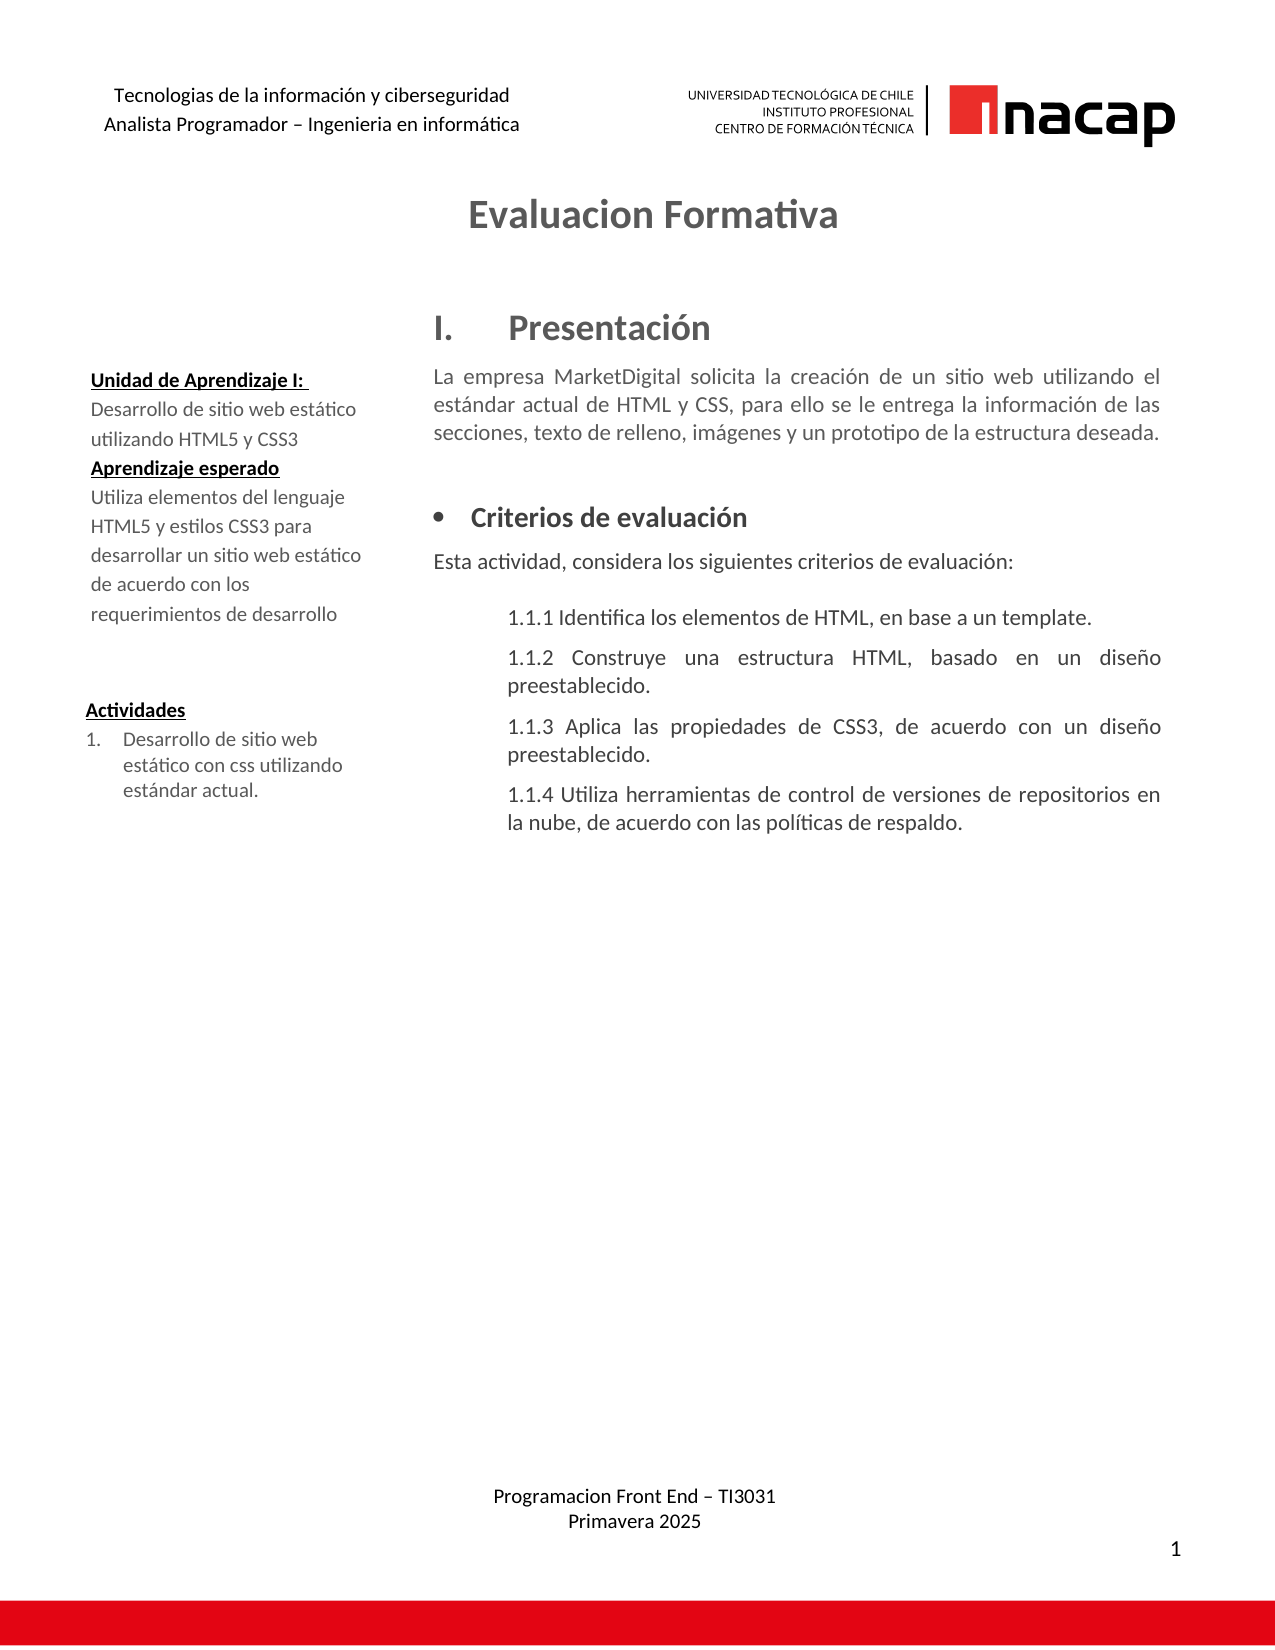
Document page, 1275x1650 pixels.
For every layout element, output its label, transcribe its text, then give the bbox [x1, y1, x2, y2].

text Evaluacion Formativa [126, 188, 1181, 239]
picture [685, 81, 1177, 148]
